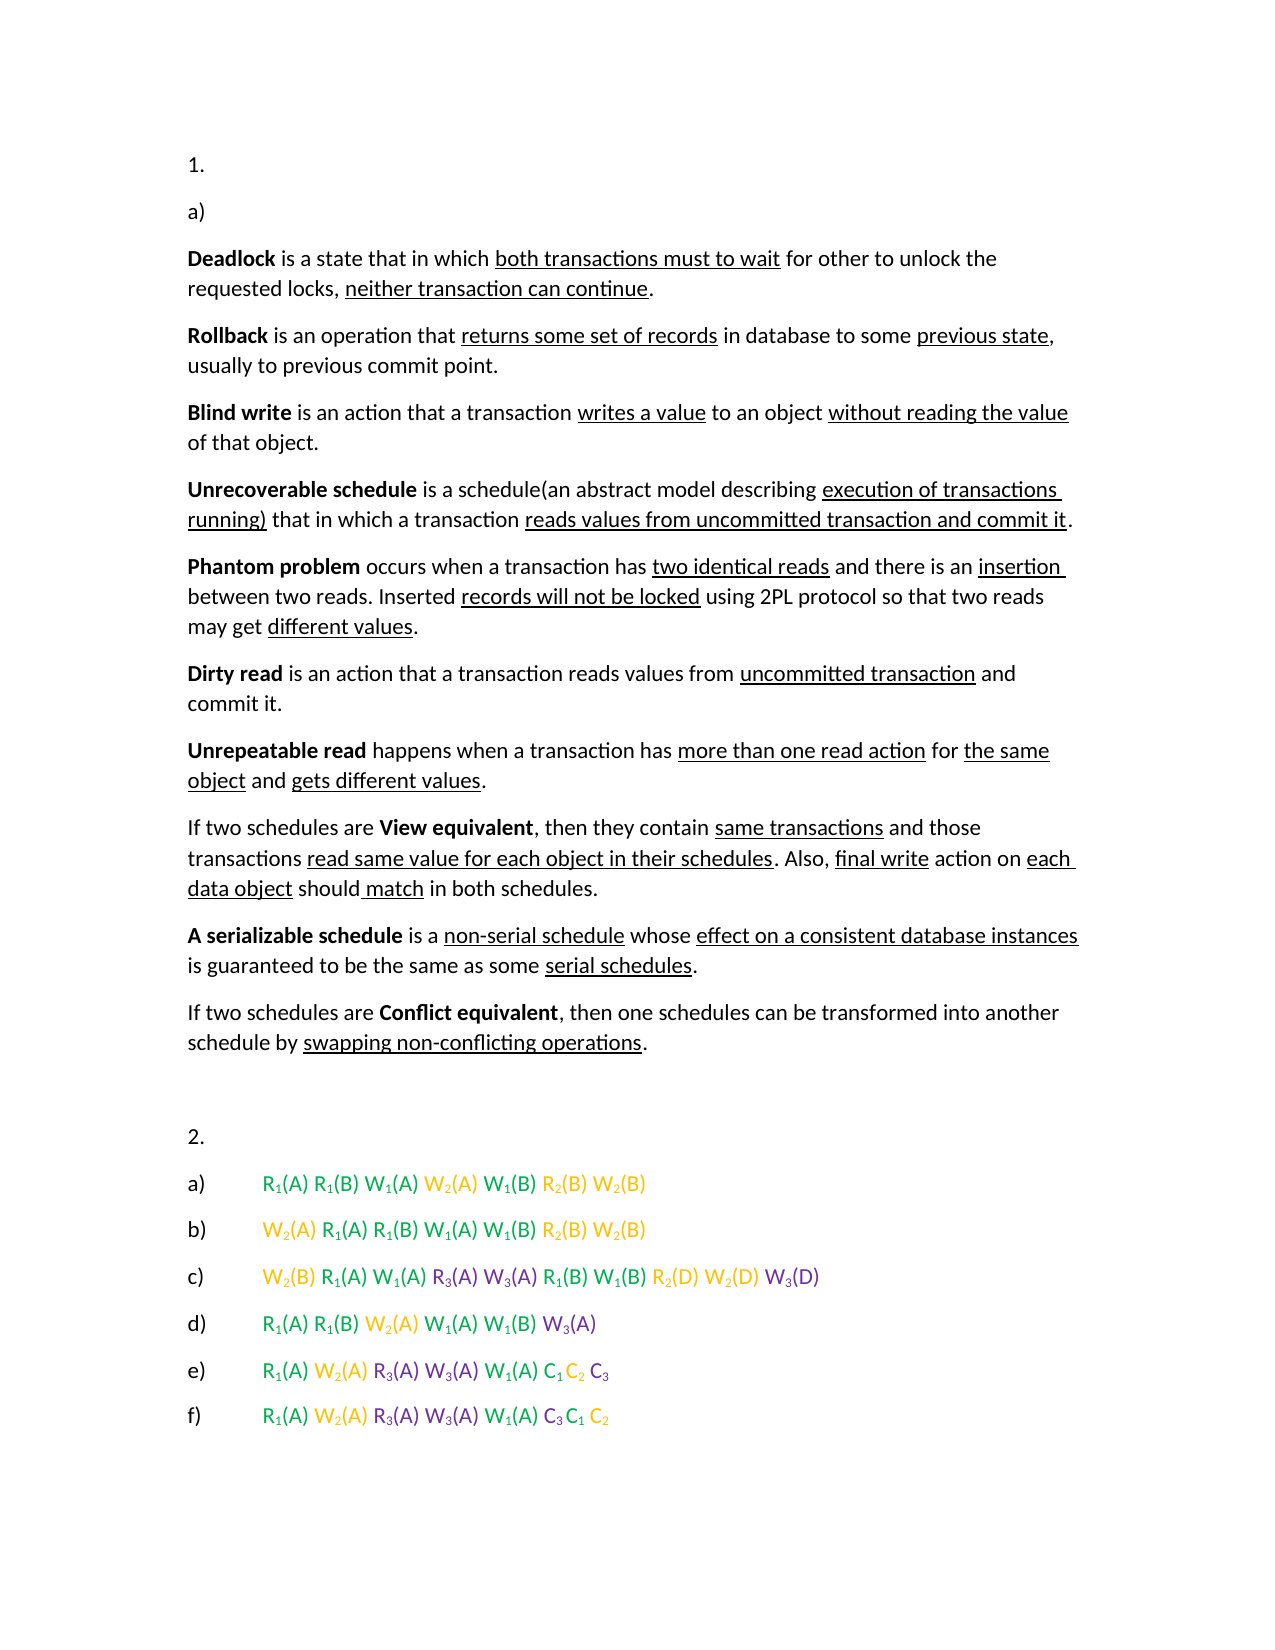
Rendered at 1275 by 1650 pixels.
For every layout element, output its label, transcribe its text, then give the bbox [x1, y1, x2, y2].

text a) R1(A) R1(B) W1(A) W2(A) W1(B) R2(B) W2(B) [187, 1169, 1087, 1197]
text If two schedules are View equivalent, then they contain same transactions and those transactions read same value for each object in their schedules. Also, final write action on each data object should match in both schedules. [187, 813, 1087, 902]
text e) R1(A) W2(A) R3(A) W3(A) W1(A) C1 C2 C3 [187, 1356, 1087, 1384]
text Deadlock is a state that in which both transactions must to wait for other to unlock the requested locks, neither transaction can continue. [187, 244, 1087, 302]
text Blind write is an action that a transaction writes a value to an object without reading the value of that object. [187, 398, 1087, 456]
text A serializable schedule is a non-serial schedule whose effect on a consistent database instances is guaranteed to be the same as some serial schedules. [187, 921, 1087, 979]
text 1. [187, 150, 1087, 178]
text Unrepeatable read happens when a transaction has more than one read action for the same object and gets different values. [187, 736, 1087, 795]
text a) [187, 197, 1087, 225]
text b) W2(A) R1(A) R1(B) W1(A) W1(B) R2(B) W2(B) [187, 1216, 1087, 1244]
text c) W2(B) R1(A) W1(A) R3(A) W3(A) R1(B) W1(B) R2(D) W2(D) W3(D) [187, 1262, 1087, 1291]
text 2. [187, 1122, 1087, 1150]
text Unrecoverable schedule is a schedule(an abstract model describing execution of transactions running) that in which a transaction reads values from uncommitted transaction and commit it. [187, 475, 1087, 533]
text f) R1(A) W2(A) R3(A) W3(A) W1(A) C3 C1 C2 [187, 1401, 1087, 1429]
text If two schedules are Conflict equivalent, then one schedules can be transformed into another schedule by swapping non-conflicting operations. [187, 998, 1087, 1056]
text d) R1(A) R1(B) W2(A) W1(A) W1(B) W3(A) [187, 1309, 1087, 1337]
text Dirty read is an action that a transaction reads values from uncommitted transaction and commit it. [187, 659, 1087, 718]
text Rollback is an operation that returns some set of records in database to some previous state, usually to previous commit point. [187, 321, 1087, 379]
text Phantom problem occurs when a transaction has two identical reads and there is an insertion between two reads. Inserted records will not be locked using 2PL protocol so that two reads may get different values. [187, 552, 1087, 641]
